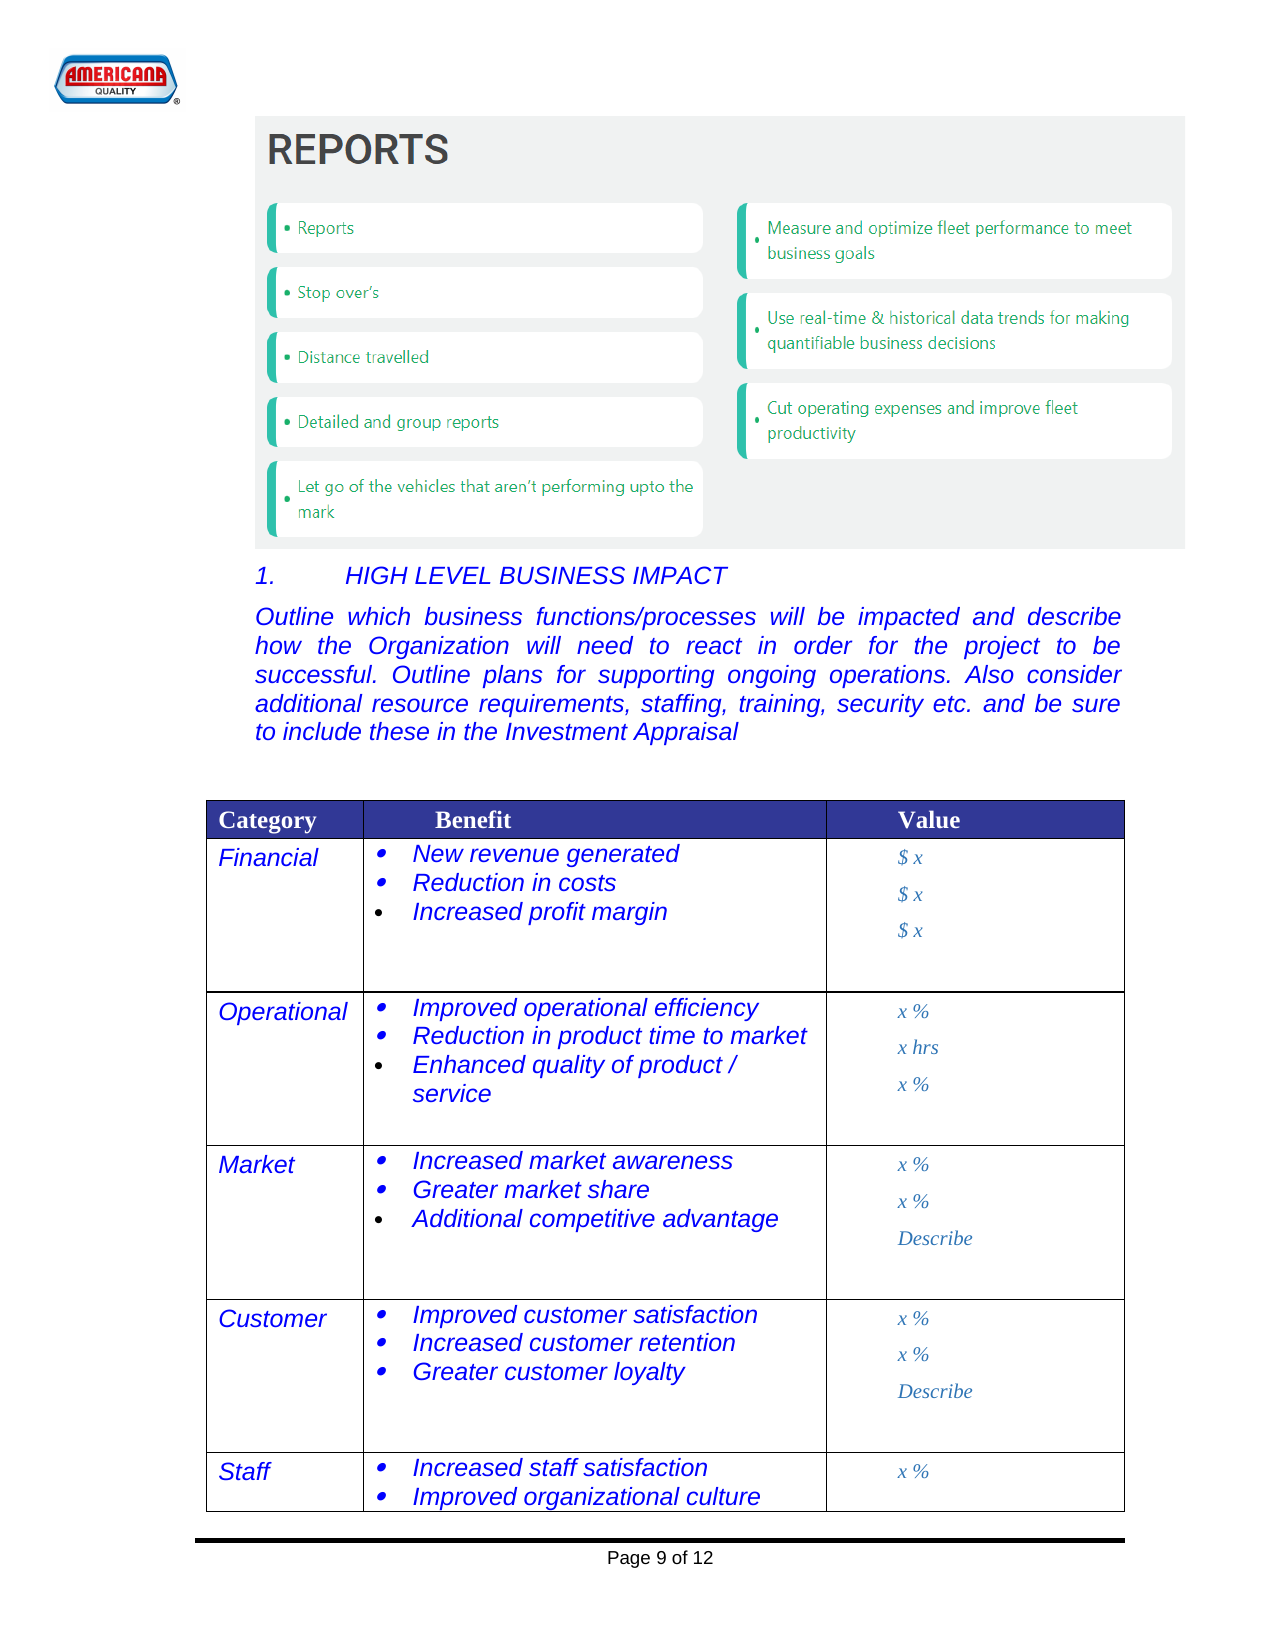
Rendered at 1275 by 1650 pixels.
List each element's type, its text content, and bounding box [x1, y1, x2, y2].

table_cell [364, 1453, 826, 1511]
picture [255, 116, 1185, 549]
table_cell Operational [207, 993, 363, 1145]
table_cell x % x % Describe [827, 1146, 1124, 1298]
table_cell Customer [207, 1300, 363, 1452]
table_cell Improved operational efficiency Reduction in product time to market Enhanced quality of product / service [364, 993, 826, 1145]
table_header Category [207, 801, 363, 838]
table_cell Increased market awareness Greater market share Additional competitive advantage [364, 1146, 826, 1298]
table_cell $ x $ x $ x [827, 839, 1124, 991]
table_cell Financial [207, 839, 363, 991]
table_cell x % Describe x % [827, 1453, 1124, 1511]
text Outline which business functions/processes will be impacted and describe how the Organization will need to react in order for the project to be successful. Outline plans for supporting ongoing operations. Also consider additional resource requirements, staffing, training, security etc. and be sure to include these in the Investment Appraisal [255, 602, 1125, 746]
table_cell x % x hrs x % [827, 993, 1124, 1145]
picture [48, 48, 187, 112]
table_header Benefit [364, 801, 826, 838]
table_cell x % x % Describe [827, 1300, 1124, 1452]
text 1. HIGH LEVEL BUSINESS IMPACT [255, 561, 1125, 590]
table_cell Market [207, 1146, 363, 1298]
table_cell Improved customer satisfaction Increased customer retention Greater customer loyalty [364, 1300, 826, 1452]
table_cell New revenue generated Reduction in costs Increased profit margin [364, 839, 826, 991]
table_cell Staff [207, 1453, 363, 1511]
table_header Value© [827, 801, 1124, 838]
